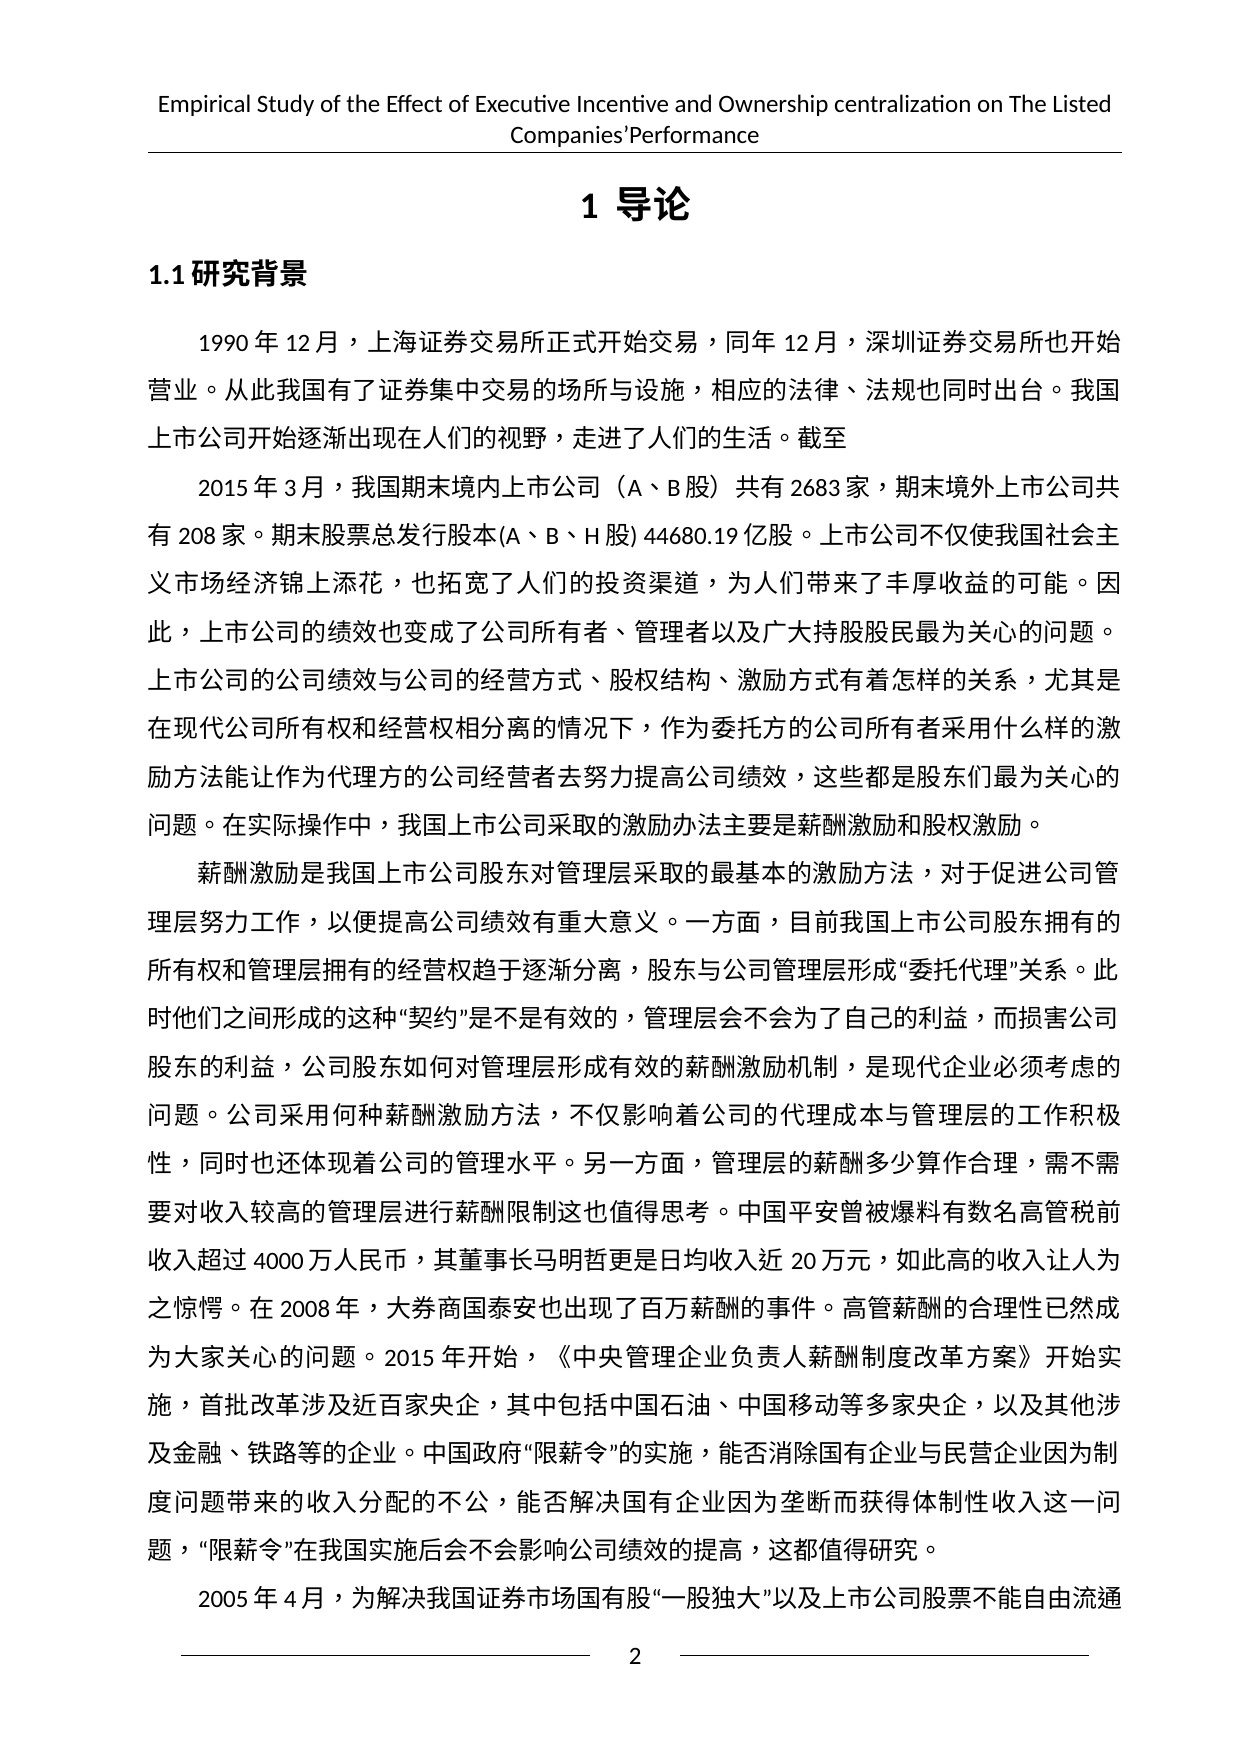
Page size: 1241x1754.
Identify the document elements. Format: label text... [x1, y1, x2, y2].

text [148, 1566, 1122, 1614]
subtitle 1.1 研究背景 [148, 253, 1122, 293]
text 薪酬激励是我国上市公司股东对管理层采取的最基本的激励方法，对于促进公司管理层努力工作，以便提高公司绩效有重大意义。一方面，目前我国上市公司股东拥有的所有权和管理层拥有的经营权趋于逐渐分离，股东与公司管理层形成“委托代理”关系。此时他们之间形成的这种“契约”是不是有效的，管理层会不会为了自己的利益，而损害公司股东的利益，公司股东如何对管理层形成有效的薪酬激励机制，是现代企业必须考虑的问题。公司采用何种薪酬激励方法，不仅影响着公司的代理成本与管理层的工作积极性，同时也还体现着公司的管理水平。另一方面，管理层的薪酬多少算作合理，需不需要对收入较高的管理层进行薪酬限制这也值得思考。中国平安曾被爆料有数名高管税前收入超过4000万人民币，其董事长马明哲更是日均收入近20万元，如此高的收入让人为之惊愕。在2008年，大券商国泰安也出现了百万薪酬的事件。高管薪酬的合理性已然成为大家关心的问题。2015年开始，《中央管理企业负责人薪酬制度改革方案》开始实施，首批改革涉及近百家央企，其中包括中国石油、中国移动等多家央企，以及其他涉及金融、铁路等的企业。中国政府“限薪令”的实施，能否消除国有企业与民营企业因为制度问题带来的收入分配的不公，能否解决国有企业因为垄断而获得体制性收入这一问题，“限薪令”在我国实施后会不会影响公司绩效的提高，这都值得研究。 [148, 841, 1122, 1566]
text 1990年12月，上海证券交易所正式开始交易，同年12月，深圳证券交易所也开始营业。从此我国有了证券集中交易的场所与设施，相应的法律、法规也同时出台。我国上市公司开始逐渐出现在人们的视野，走进了人们的生活。截至 [148, 309, 1122, 454]
subtitle 1 导论 [148, 177, 1122, 229]
text 2015年3月，我国期末境内上市公司（A、B股）共有2683家，期末境外上市公司共有208家。期末股票总发行股本(A、B、H股) 44680.19亿股。上市公司不仅使我国社会主义市场经济锦上添花，也拓宽了人们的投资渠道，为人们带来了丰厚收益的可能。因此，上市公司的绩效也变成了公司所有者、管理者以及广大持股股民最为关心的问题。上市公司的公司绩效与公司的经营方式、股权结构、激励方式有着怎样的关系，尤其是在现代公司所有权和经营权相分离的情况下，作为委托方的公司所有者采用什么样的激励方法能让作为代理方的公司经营者去努力提高公司绩效，这些都是股东们最为关心的问题。在实际操作中，我国上市公司采取的激励办法主要是薪酬激励和股权激励。 [148, 454, 1122, 841]
